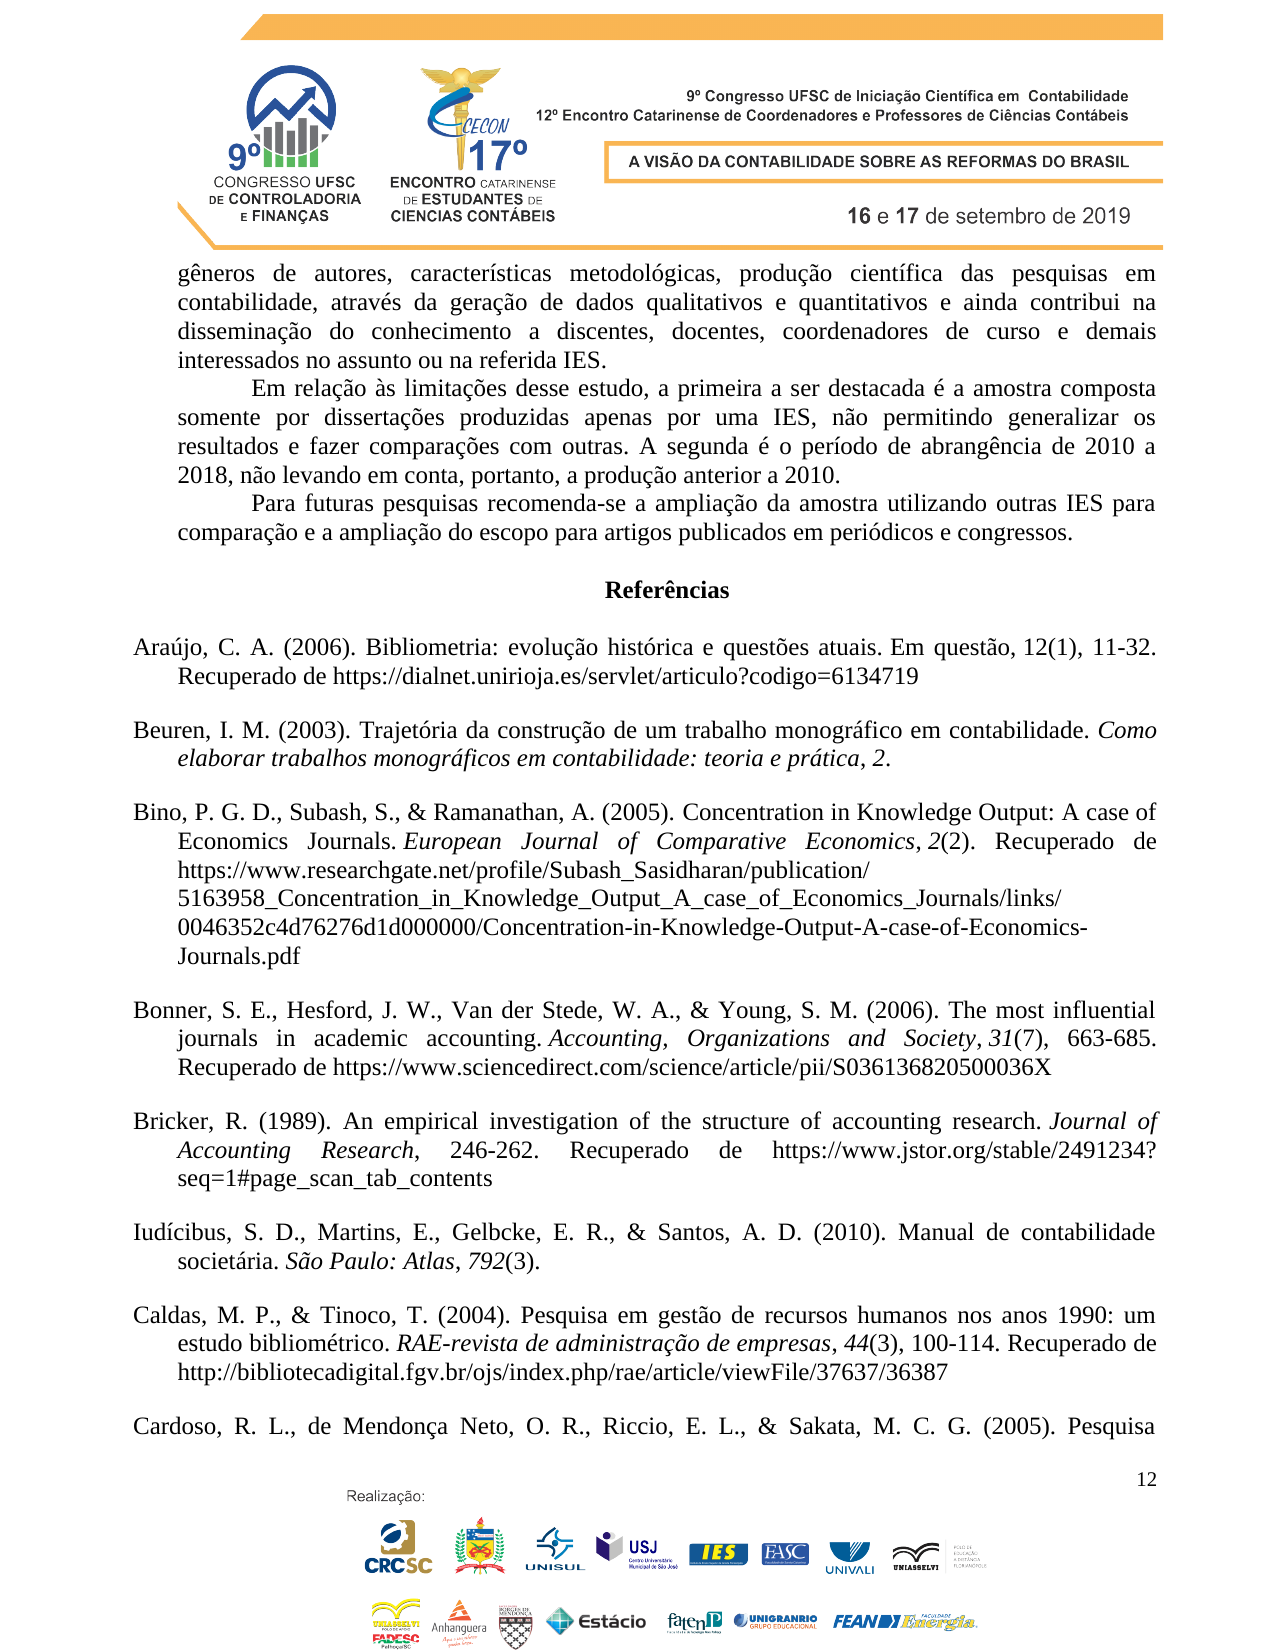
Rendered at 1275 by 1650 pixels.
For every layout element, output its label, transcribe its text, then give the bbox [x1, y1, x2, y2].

text Em relação às limitações desse estudo, a primeira a ser destacada é a amostra composta somente por dissertações produzidas apenas por uma IES, não permitindo generalizar os resultados e fazer comparações com outras. A segunda é o período de abrangência de 2010 a 2018, não levando em conta, portanto, a produção anterior a 2010. [177, 373, 1157, 488]
picture [177, 14, 1164, 259]
text Araújo, C. A. (2006). Bibliometria: evolução histórica e questões atuais. Em questão, 12(1), 11-32. Recuperado de https://dialnet.unirioja.es/servlet/articulo?codigo=6134719 [133, 632, 1157, 690]
text Caldas, M. P., & Tinoco, T. (2004). Pesquisa em gestão de recursos humanos nos anos 1990: um estudo bibliométrico. RAE-revista de administração de empresas, 44(3), 100-114. Recuperado de http://bibliotecadigital.fgv.br/ojs/index.php/rae/article/viewFile/37637/36387 [133, 1300, 1157, 1386]
text Bonner, S. E., Hesford, J. W., Van der Stede, W. A., & Young, S. M. (2006). The most influential journals in academic accounting. Accounting, Organizations and Society, 31(7), 663-685. Recuperado de https://www.sciencedirect.com/science/article/pii/S036136820500036X [133, 995, 1157, 1081]
text Bino, P. G. D., Subash, S., & Ramanathan, A. (2005). Concentration in Knowledge Output: A case of Economics Journals. European Journal of Comparative Economics, 2(2). Recuperado de https://www.researchgate.net/profile/Subash_Sasidharan/publication/5163958_Concentration_in_Knowledge_Output_A_case_of_Economics_Journals/links/0046352c4d76276d1d000000/Concentration-in-Knowledge-Output-A-case-of-Economics-Journals.pdf [133, 797, 1157, 970]
text Para futuras pesquisas recomenda-se a ampliação da amostra utilizando outras IES para comparação e a ampliação do escopo para artigos publicados em periódicos e congressos. [177, 488, 1157, 546]
text Referências [177, 575, 1157, 603]
picture [347, 1490, 987, 1650]
text Iudícibus, S. D., Martins, E., Gelbcke, E. R., & Santos, A. D. (2010). Manual de contabilidade societária. São Paulo: Atlas, 792(3). [133, 1217, 1157, 1275]
text Bricker, R. (1989). An empirical investigation of the structure of accounting research. Journal of Accounting Research, 246-262. Recuperado de https://www.jstor.org/stable/2491234?seq=1#page_scan_tab_contents [133, 1106, 1157, 1192]
text Beuren, I. M. (2003). Trajetória da construção de um trabalho monográfico em contabilidade. Como elaborar trabalhos monográficos em contabilidade: teoria e prática, 2. [133, 715, 1157, 772]
